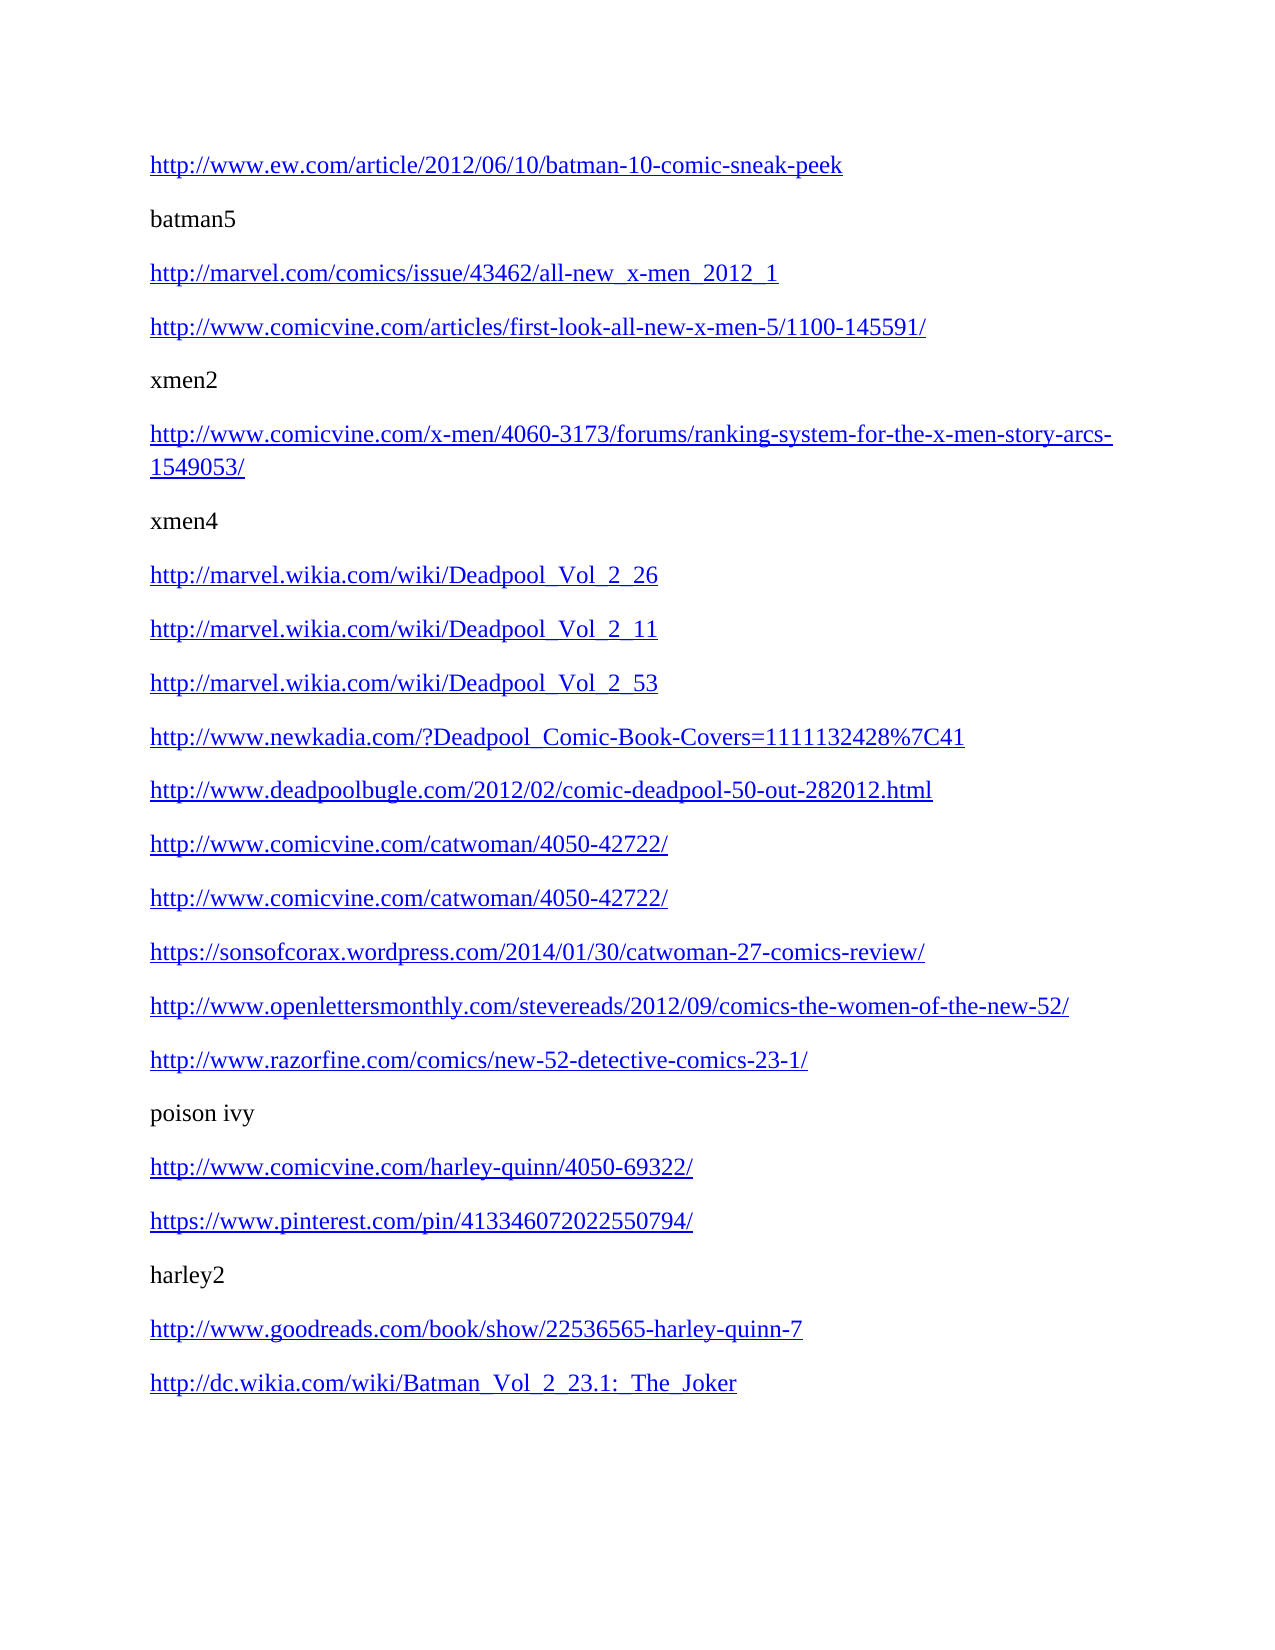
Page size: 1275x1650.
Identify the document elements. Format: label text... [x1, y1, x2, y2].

text http://marvel.wikia.com/wiki/Deadpool_Vol_2_26 [150, 560, 1125, 589]
text https://www.pinterest.com/pin/413346072022550794/ [150, 1206, 1125, 1235]
text xmen2 [150, 365, 1125, 394]
text http://www.newkadia.com/?Deadpool_Comic-Book-Covers=1111132428%7C41 [150, 722, 1125, 750]
text http://www.comicvine.com/articles/first-look-all-new-x-men-5/1100-145591/ [150, 312, 1125, 340]
text http://www.razorfine.com/comics/new-52-detective-comics-23-1/ [150, 1045, 1125, 1073]
text http://marvel.wikia.com/wiki/Deadpool_Vol_2_53 [150, 668, 1125, 696]
text http://www.comicvine.com/catwoman/4050-42722/ [150, 829, 1125, 858]
text http://marvel.wikia.com/wiki/Deadpool_Vol_2_11 [150, 614, 1125, 643]
text http://www.comicvine.com/harley-quinn/4050-69322/ [150, 1152, 1125, 1181]
text batman5 [150, 204, 1125, 233]
text http://www.deadpoolbugle.com/2012/02/comic-deadpool-50-out-282012.html [150, 775, 1125, 804]
text http://www.comicvine.com/catwoman/4050-42722/ [150, 883, 1125, 912]
text xmen4 [150, 506, 1125, 535]
text harley2 [150, 1260, 1125, 1289]
text poison ivy [150, 1098, 1125, 1127]
text http://www.comicvine.com/x-men/4060-3173/forums/ranking-system-for-the-x-men-story-arcs-1549053/ [150, 419, 1125, 481]
text http://marvel.com/comics/issue/43462/all-new_x-men_2012_1 [150, 258, 1125, 286]
text http://www.goodreads.com/book/show/22536565-harley-quinn-7 [150, 1314, 1125, 1343]
text http://www.ew.com/article/2012/06/10/batman-10-comic-sneak-peek [150, 150, 1125, 179]
text http://dc.wikia.com/wiki/Batman_Vol_2_23.1:_The_Joker [150, 1368, 1125, 1397]
text http://www.openlettersmonthly.com/stevereads/2012/09/comics-the-women-of-the-new-52/ [150, 991, 1125, 1019]
text https://sonsofcorax.wordpress.com/2014/01/30/catwoman-27-comics-review/ [150, 937, 1125, 966]
